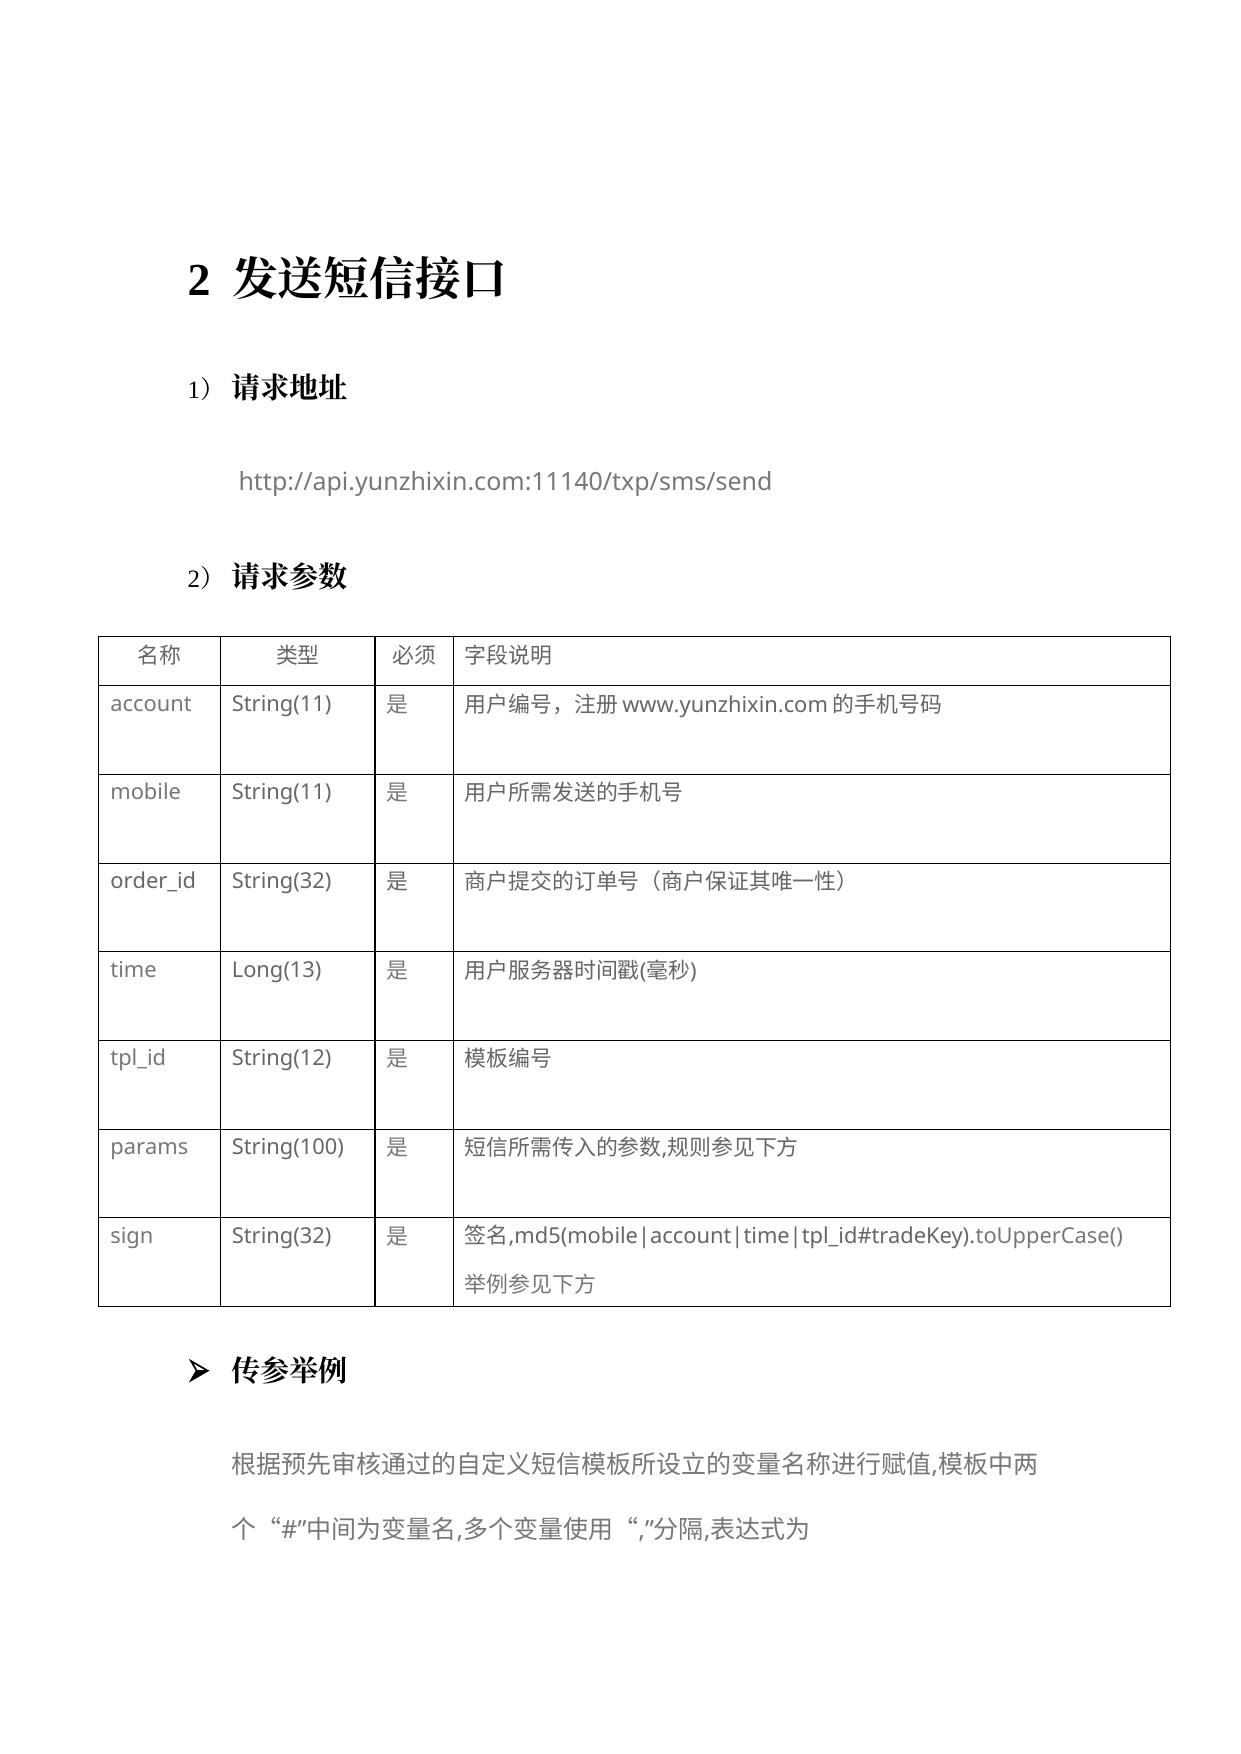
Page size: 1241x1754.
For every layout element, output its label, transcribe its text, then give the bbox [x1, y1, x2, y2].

table_cell String(32) [221, 864, 374, 951]
table_cell 商户提交的订单号（商户保证其唯一性） [454, 864, 1170, 951]
table_cell order_id [99, 864, 220, 951]
table_cell String(11) [221, 775, 374, 863]
table_header 必须 [376, 637, 453, 685]
table_cell String(11) [221, 686, 374, 774]
table_cell 是 [376, 775, 453, 863]
table_cell time [99, 952, 220, 1040]
table_cell String(32) [221, 1218, 374, 1306]
table_cell 是 [376, 1041, 453, 1128]
table_cell account [99, 686, 220, 774]
table_cell mobile [99, 775, 220, 863]
table_cell 短信所需传入的参数,规则参见下方 [454, 1130, 1170, 1217]
table_cell String(100) [221, 1130, 374, 1217]
table_cell 是 [376, 686, 453, 774]
table_cell 是 [376, 1130, 453, 1217]
table_cell 用户所需发送的手机号 [454, 775, 1170, 863]
table_cell params [99, 1130, 220, 1217]
table_cell 是 [376, 864, 453, 951]
table_cell 用户编号，注册www.yunzhixin.com的手机号码 [454, 686, 1170, 774]
list 请求地址 [187, 354, 1053, 419]
list 传参举例 [187, 1336, 1053, 1401]
table_header 名称 [99, 637, 220, 685]
table_cell sign [99, 1218, 220, 1306]
table_header 字段说明 [454, 637, 1170, 685]
table_cell 是 [376, 952, 453, 1040]
text http://api.yunzhixin.com:11140/txp/sms/send [232, 448, 1053, 513]
table_cell tpl_id [99, 1041, 220, 1128]
table_cell 签名,md5(mobile|account|time|tpl_id#tradeKey).toUpperCase() 举例参见下方 [454, 1218, 1170, 1306]
list 发送短信接口 [187, 227, 1053, 324]
table_cell 是 [376, 1218, 453, 1306]
table_cell Long(13) [221, 952, 374, 1040]
table_cell String(12) [221, 1041, 374, 1128]
table_header 类型 [221, 637, 374, 685]
table_cell 模板编号 [454, 1041, 1170, 1128]
list 根据预先审核通过的自定义短信模板所设立的变量名称进行赋值,模板中两个“#”中间为变量名,多个变量使用“,”分隔,表达式为 [231, 1430, 1053, 1560]
list 请求参数 [187, 542, 1053, 607]
table_cell 用户服务器时间戳(毫秒) [454, 952, 1170, 1040]
